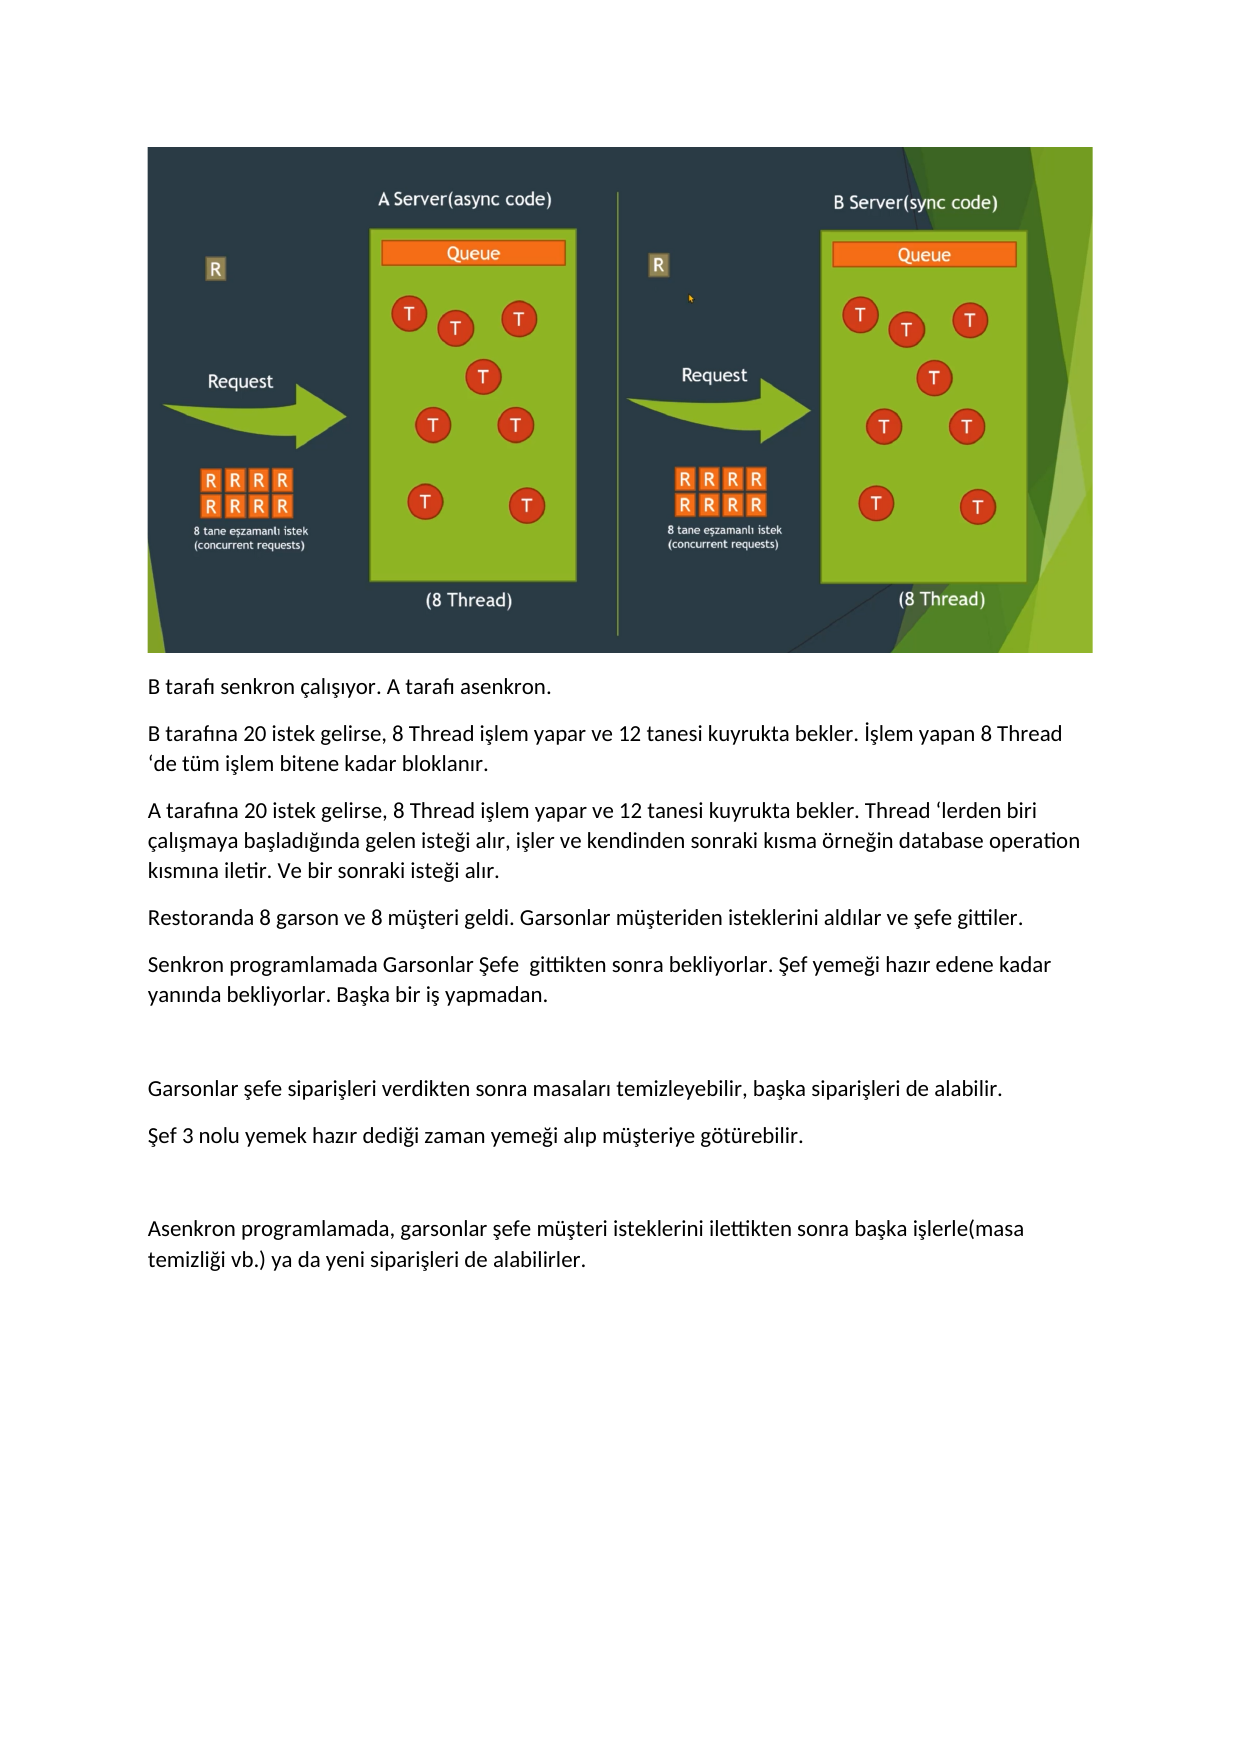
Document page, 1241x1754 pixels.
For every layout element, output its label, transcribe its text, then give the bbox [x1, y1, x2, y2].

text B tarafı senkron çalışıyor. A tarafı asenkron. [148, 672, 1093, 700]
text Senkron programlamada Garsonlar Şefe gittikten sonra bekliyorlar. Şef yemeği hazır edene kadar yanında bekliyorlar. Başka bir iş yapmadan. [148, 950, 1093, 1008]
text Garsonlar şefe siparişleri verdikten sonra masaları temizleyebilir, başka siparişleri de alabilir. [148, 1074, 1093, 1102]
picture [147, 147, 1093, 653]
text B tarafına 20 istek gelirse, 8 Thread işlem yapar ve 12 tanesi kuyrukta bekler. İşlem yapan 8 Thread ‘de tüm işlem bitene kadar bloklanır. [148, 719, 1093, 777]
text A tarafına 20 istek gelirse, 8 Thread işlem yapar ve 12 tanesi kuyrukta bekler. Thread ‘lerden biri çalışmaya başladığında gelen isteği alır, işler ve kendinden sonraki kısma örneğin database operation kısmına iletir. Ve bir sonraki isteği alır. [148, 796, 1093, 884]
text Asenkron programlamada, garsonlar şefe müşteri isteklerini ilettikten sonra başka işlerle(masa temizliği vb.) ya da yeni siparişleri de alabilirler. [148, 1214, 1093, 1273]
text Şef 3 nolu yemek hazır dediği zaman yemeği alıp müşteriye götürebilir. [148, 1121, 1093, 1149]
text Restoranda 8 garson ve 8 müşteri geldi. Garsonlar müşteriden isteklerini aldılar ve şefe gittiler. [148, 903, 1093, 931]
